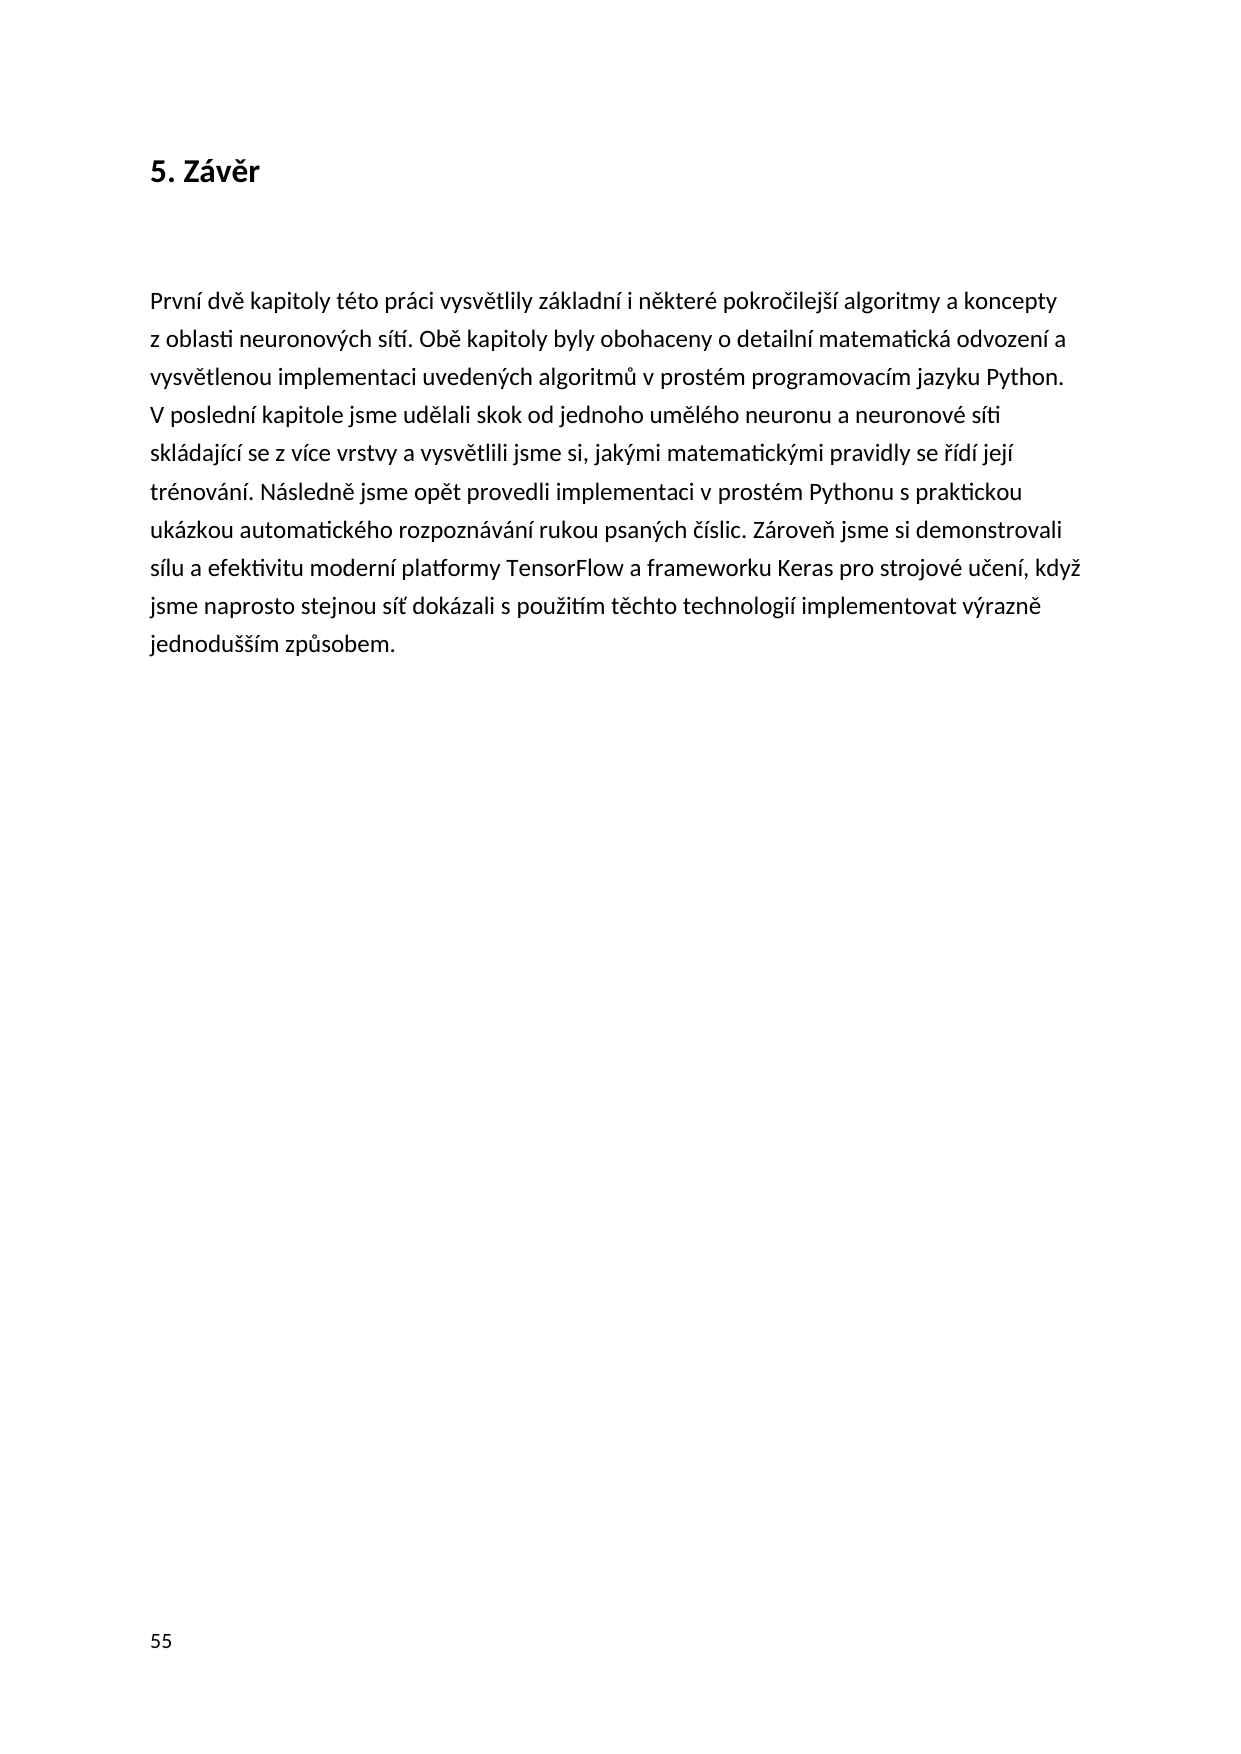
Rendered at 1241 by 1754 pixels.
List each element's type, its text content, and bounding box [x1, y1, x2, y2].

text 5. Závěr [150, 150, 1090, 191]
text První dvě kapitoly této práci vysvětlily základní i některé pokročilejší algoritmy a koncepty z oblasti neuronových sítí. Obě kapitoly byly obohaceny o detailní matematická odvození a vysvětlenou implementaci uvedených algoritmů v prostém programovacím jazyku Python. V poslední kapitole jsme udělali skok od jednoho umělého neuronu a neuronové síti skládající se z více vrstvy a vysvětlili jsme si, jakými matematickými pravidly se řídí její trénování. Následně jsme opět provedli implementaci v prostém Pythonu s praktickou ukázkou automatického rozpoznávání rukou psaných číslic. Zároveň jsme si demonstrovali sílu a efektivitu moderní platformy TensorFlow a frameworku Keras pro strojové učení, když jsme naprosto stejnou síť dokázali s použitím těchto technologií implementovat výrazně jednodušším způsobem. [150, 285, 1090, 659]
